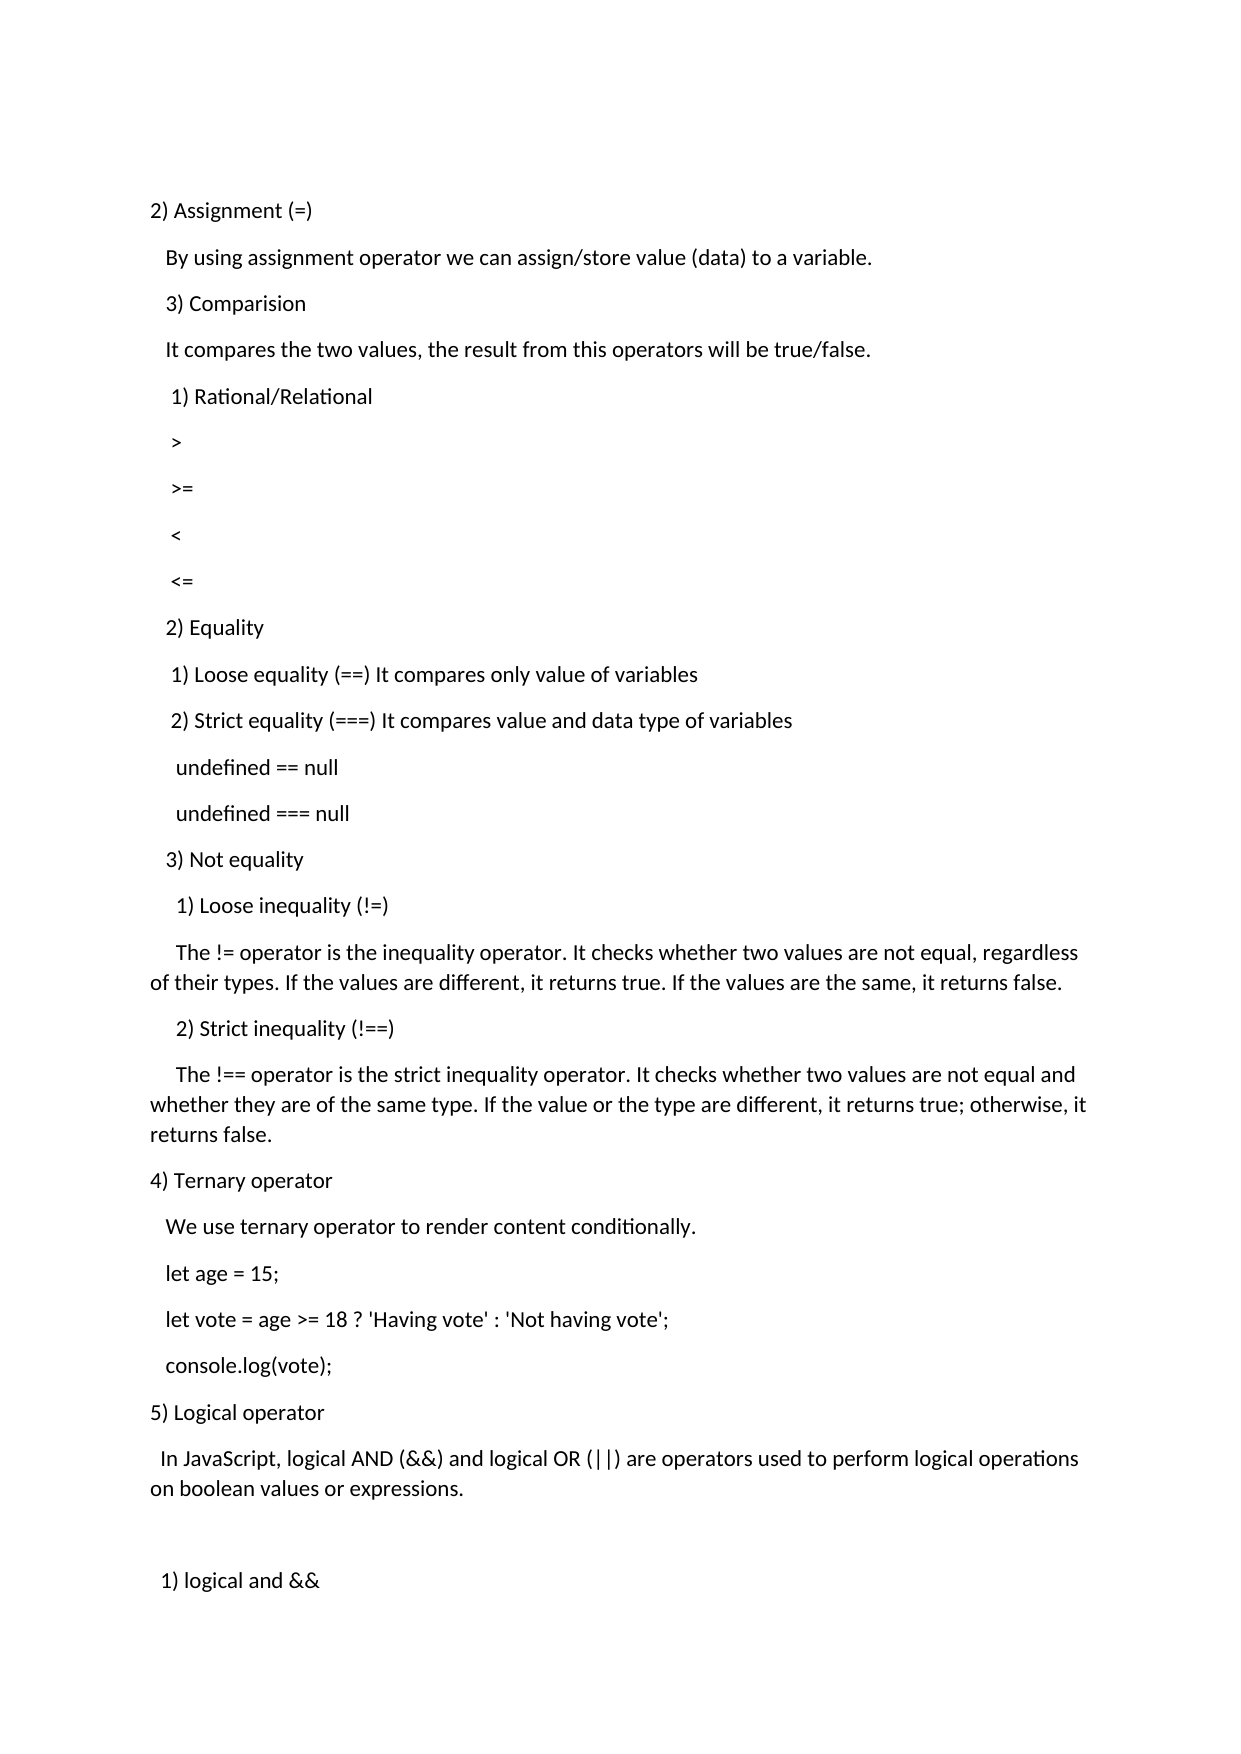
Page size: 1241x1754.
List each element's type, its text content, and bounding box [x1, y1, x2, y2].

text In JavaScript, logical AND (&&) and logical OR (||) are operators used to perform logical operations on boolean values or expressions. [150, 1444, 1090, 1502]
text The !== operator is the strict inequality operator. It checks whether two values are not equal and whether they are of the same type. If the value or the type are different, it returns true; otherwise, it returns false. [150, 1060, 1090, 1148]
text 1) Loose inequality (!=) [150, 892, 1090, 920]
text let age = 15; [150, 1259, 1090, 1287]
text 1) Loose equality (==) It compares only value of variables [150, 660, 1090, 688]
text 3) Comparision [150, 289, 1090, 317]
text By using assignment operator we can assign/store value (data) to a variable. [150, 243, 1090, 271]
text > [150, 428, 1090, 456]
text <= [150, 567, 1090, 595]
text undefined == null [150, 753, 1090, 781]
text console.log(vote); [150, 1352, 1090, 1379]
text The != operator is the inequality operator. It checks whether two values are not equal, regardless of their types. If the values are different, it returns true. If the values are the same, it returns false. [150, 938, 1090, 996]
text 2) Assignment (=) [150, 196, 1090, 224]
text 2) Strict inequality (!==) [150, 1014, 1090, 1042]
text >= [150, 474, 1090, 502]
text undefined === null [150, 799, 1090, 827]
text let vote = age >= 18 ? 'Having vote' : 'Not having vote'; [150, 1305, 1090, 1333]
text 4) Ternary operator [150, 1166, 1090, 1194]
text < [150, 521, 1090, 549]
text 2) Equality [150, 613, 1090, 642]
text We use ternary operator to render content conditionally. [150, 1212, 1090, 1241]
text 2) Strict equality (===) It compares value and data type of variables [150, 706, 1090, 734]
text 1) logical and && [150, 1567, 1090, 1595]
text 1) Rational/Relational [150, 382, 1090, 410]
text 5) Logical operator [150, 1398, 1090, 1426]
text 3) Not equality [150, 845, 1090, 873]
text It compares the two values, the result from this operators will be true/false. [150, 335, 1090, 363]
